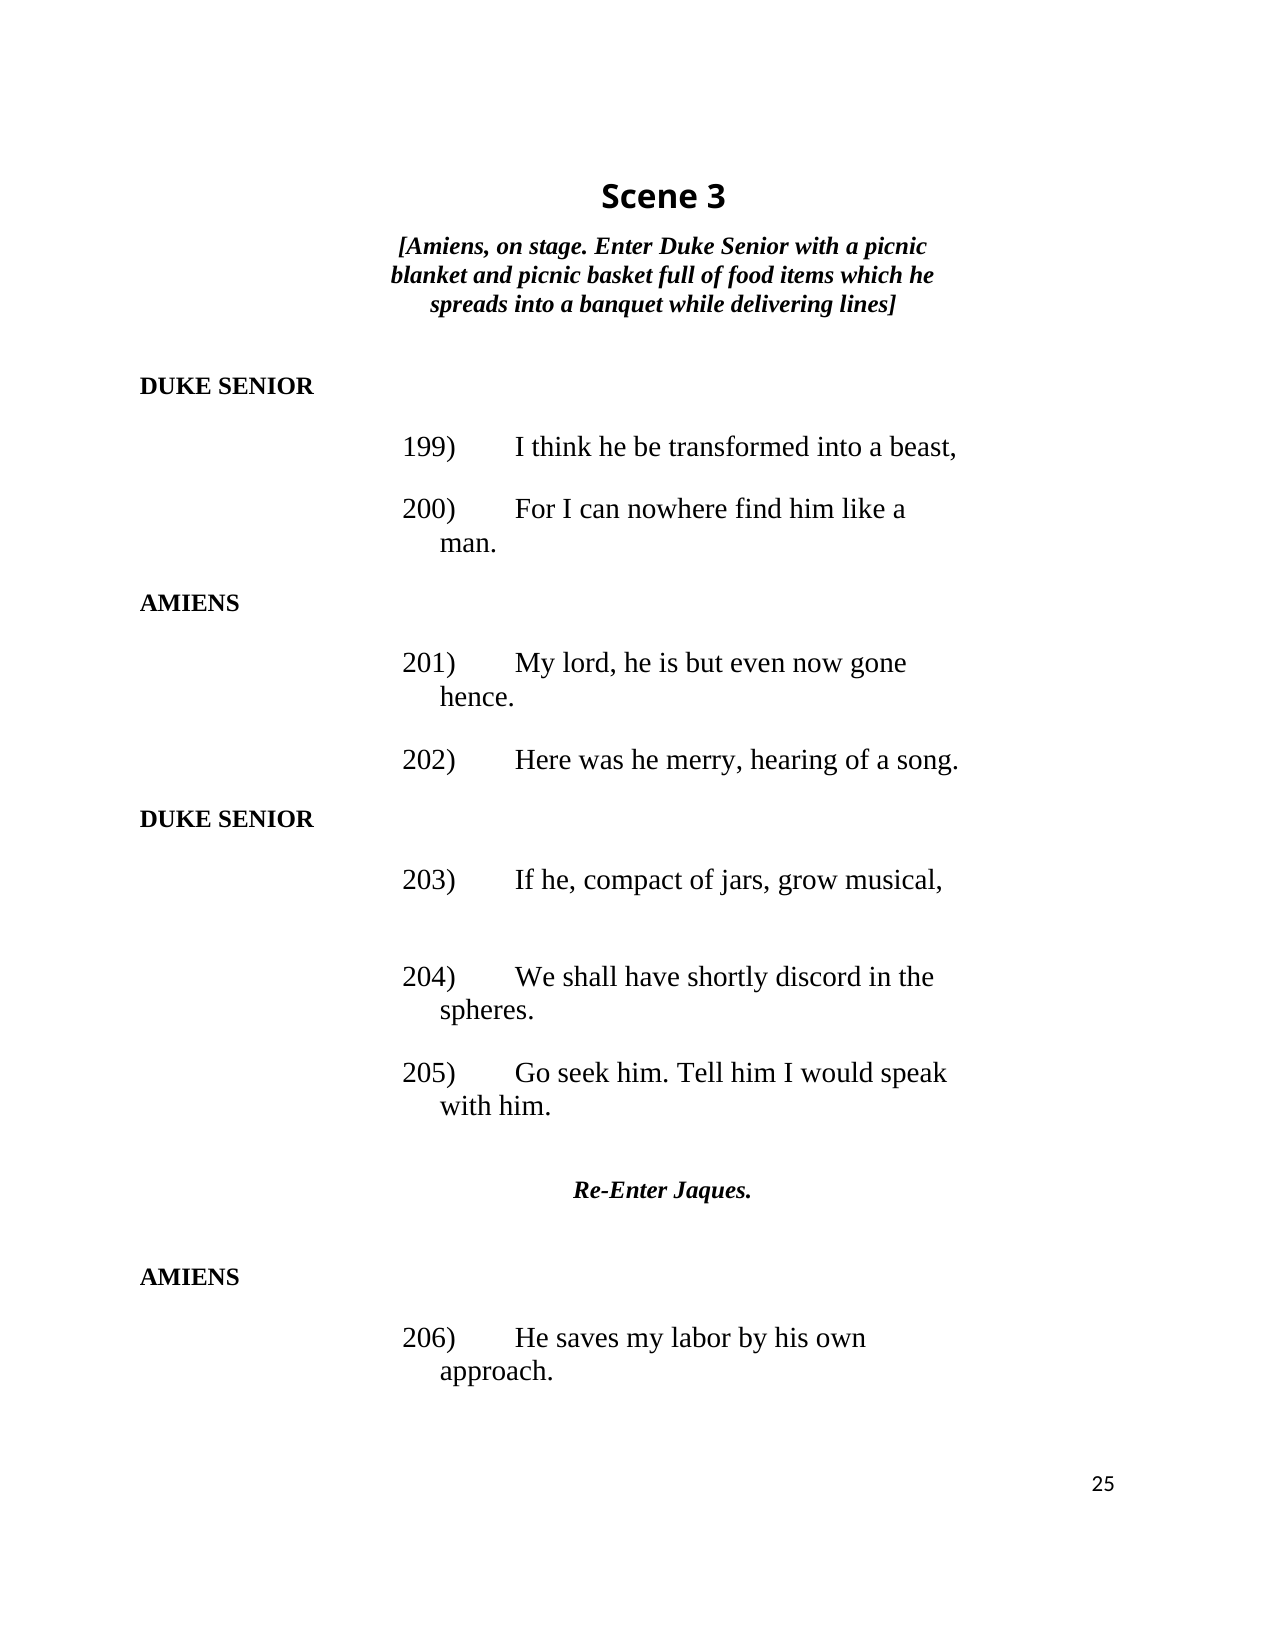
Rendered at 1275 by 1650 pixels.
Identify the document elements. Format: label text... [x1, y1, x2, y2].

text AMIENS [139, 1262, 962, 1291]
list For I can nowhere find him like a man. [402, 491, 962, 558]
text Re-Enter Jaques. [364, 1175, 962, 1204]
text AMIENS [139, 588, 962, 616]
list If he, compact of jars, grow musical, [402, 862, 962, 929]
title Scene 3 [364, 173, 962, 218]
text DUKE SENIOR [139, 804, 962, 833]
list I think he be transformed into a beast, [402, 429, 962, 462]
list We shall have shortly discord in the spheres. [402, 959, 962, 1026]
list Go seek him. Tell him I would speak with him. [402, 1055, 962, 1122]
list Here was he merry, hearing of a song. [402, 742, 962, 775]
list He saves my labor by his own approach. [402, 1320, 962, 1387]
text [Amiens, on stage. Enter Duke Senior with a picnic blanket and picnic basket full of food items which he spreads into a banquet while delivering lines] [364, 231, 962, 318]
text DUKE SENIOR [139, 371, 962, 399]
list My lord, he is but even now gone hence. [402, 646, 962, 713]
